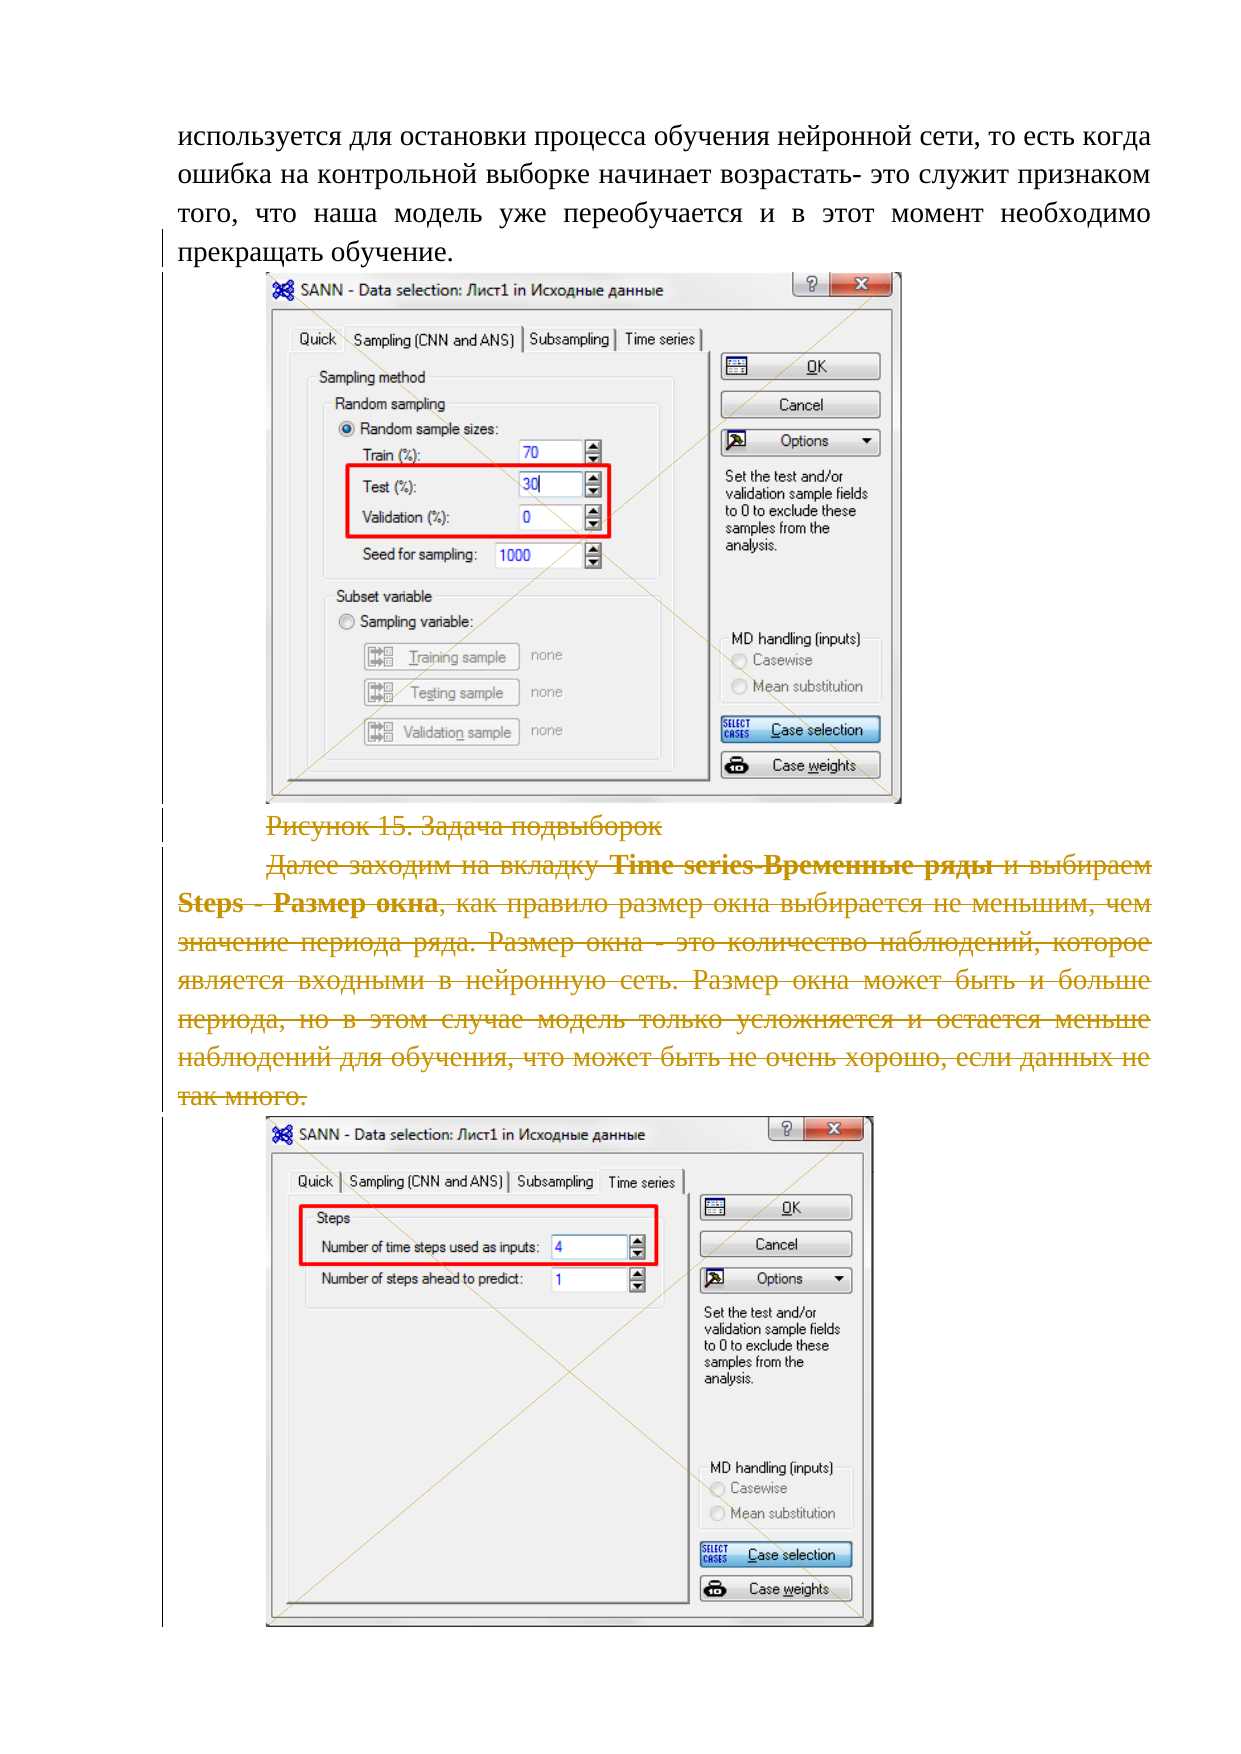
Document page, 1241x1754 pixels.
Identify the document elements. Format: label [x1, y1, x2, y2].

picture [267, 1116, 872, 1371]
picture [265, 1117, 568, 1626]
text [177, 118, 1152, 267]
picture [268, 1373, 872, 1627]
picture [267, 272, 900, 537]
picture [571, 1118, 874, 1626]
picture [585, 273, 902, 803]
picture [265, 273, 582, 803]
picture [268, 539, 900, 804]
